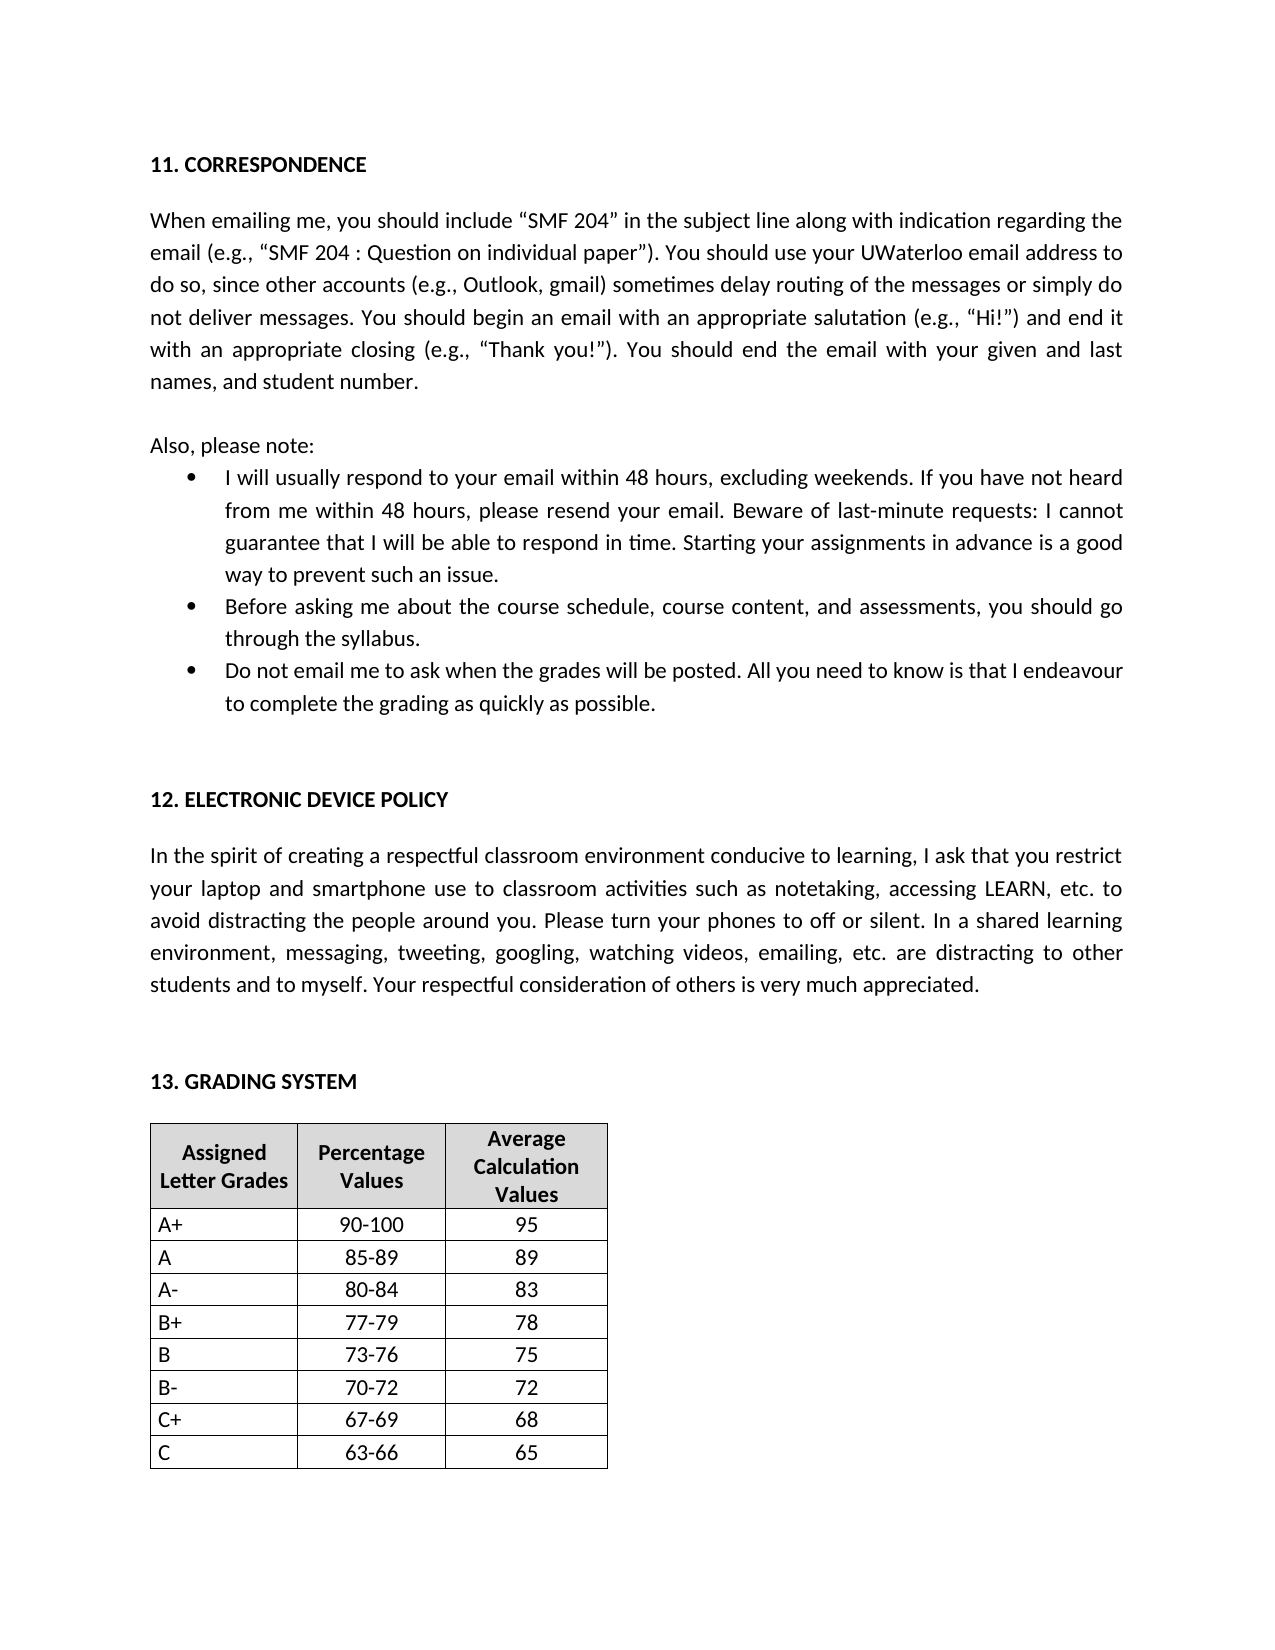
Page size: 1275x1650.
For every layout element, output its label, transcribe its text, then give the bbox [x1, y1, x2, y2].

table_cell B- [151, 1371, 297, 1403]
subtitle 13. GRADING SYSTEM [150, 1067, 1125, 1095]
list Do not email me to ask when the grades will be posted. All you need to know is that I endeavour to complete the grading as quickly as possible. [187, 657, 1125, 717]
table_cell C+ [151, 1404, 297, 1435]
table_cell B [151, 1339, 297, 1370]
table_cell 72 [446, 1371, 607, 1403]
table_header Percentage Values [298, 1124, 445, 1208]
table_cell 75 [446, 1339, 607, 1370]
subtitle 12. ELECTRONIC DEVICE POLICY [150, 785, 1125, 813]
text When emailing me, you should include “SMF 204” in the subject line along with indication regarding the email (e.g., “SMF 204 : Question on individual paper”). You should use your UWaterloo email address to do so, since other accounts (e.g., Outlook, gmail) sometimes delay routing of the messages or simply do not deliver messages. You should begin an email with an appropriate salutation (e.g., “Hi!”) and end it with an appropriate closing (e.g., “Thank you!”). You should end the email with your given and last names, and student number. [150, 206, 1125, 395]
table_cell 89 [446, 1241, 607, 1273]
table_cell 83 [446, 1274, 607, 1305]
table_cell 68 [446, 1404, 607, 1435]
table_cell 80-84 [298, 1274, 445, 1305]
table_cell 67-69 [298, 1404, 445, 1435]
list Before asking me about the course schedule, course content, and assessments, you should go through the syllabus. [187, 592, 1125, 652]
table_cell 90-100 [298, 1209, 445, 1240]
table_cell A- [151, 1274, 297, 1305]
table_cell B+ [151, 1306, 297, 1338]
table_cell 85-89 [298, 1241, 445, 1273]
table_cell 95 [446, 1209, 607, 1240]
table_header Average Calculation Values [446, 1124, 607, 1208]
table_cell C [151, 1436, 297, 1468]
table_cell 70-72 [298, 1371, 445, 1403]
table_cell A+ [151, 1209, 297, 1240]
table_cell 78 [446, 1306, 607, 1338]
table_cell 73-76 [298, 1339, 445, 1370]
table_cell A [151, 1241, 297, 1273]
subtitle 11. CORRESPONDENCE [150, 150, 1125, 178]
text In the spirit of creating a respectful classroom environment conducive to learning, I ask that you restrict your laptop and smartphone use to classroom activities such as notetaking, accessing LEARN, etc. to avoid distracting the people around you. Please turn your phones to off or silent. In a shared learning environment, messaging, tweeting, googling, watching videos, emailing, etc. are distracting to other students and to myself. Your respectful consideration of others is very much appreciated. [150, 841, 1125, 998]
table_header Assigned Letter Grades [151, 1124, 297, 1208]
table_cell 65 [446, 1436, 607, 1468]
table_cell 63-66 [298, 1436, 445, 1468]
list I will usually respond to your email within 48 hours, excluding weekends. If you have not heard from me within 48 hours, please resend your email. Beware of last-minute requests: I cannot guarantee that I will be able to respond in time. Starting your assignments in advance is a good way to prevent such an issue. [187, 463, 1125, 588]
table_cell 77-79 [298, 1306, 445, 1338]
text Also, please note: [150, 431, 1125, 459]
